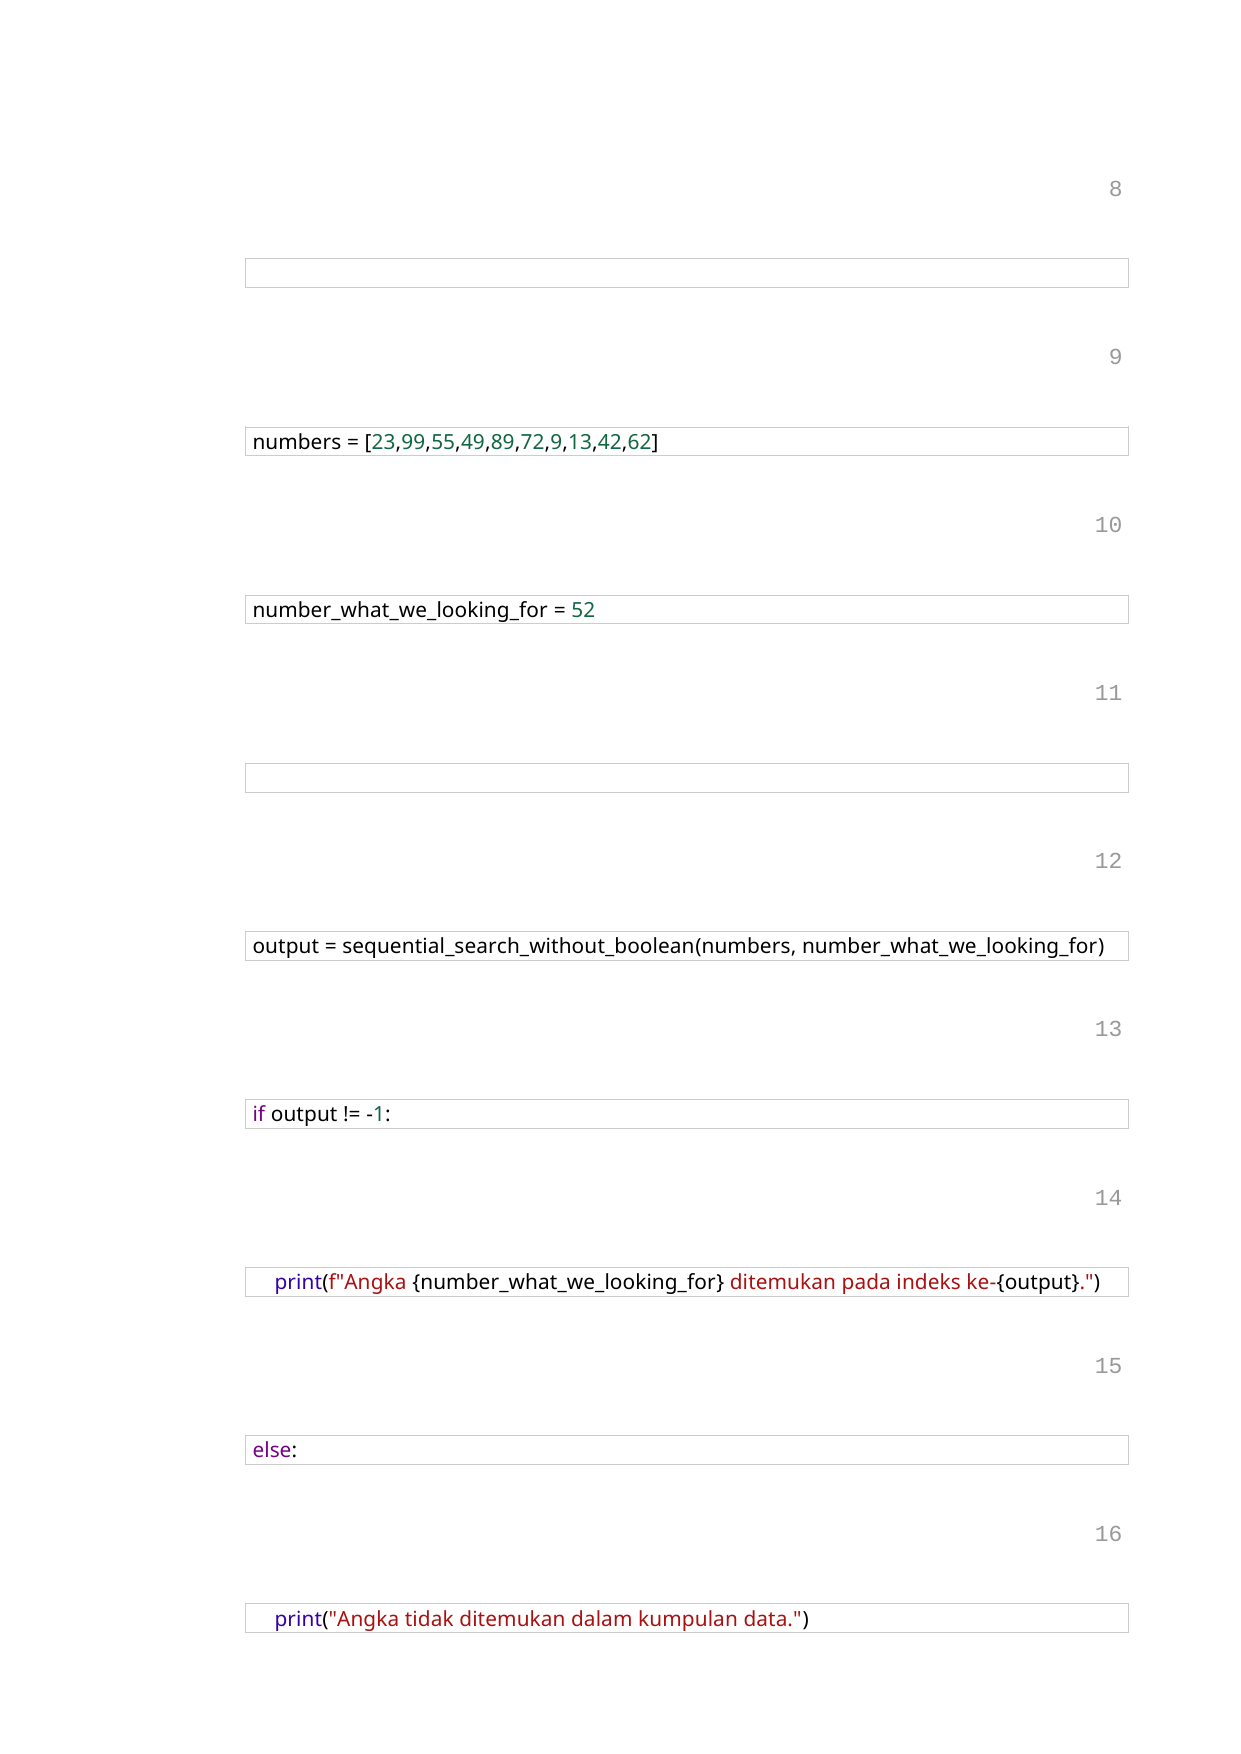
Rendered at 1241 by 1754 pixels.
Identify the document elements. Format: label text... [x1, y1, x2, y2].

text numbers = [23,99,55,49,89,72,9,13,42,62] [246, 428, 1128, 455]
text 13 [252, 1018, 1122, 1044]
text 12 [252, 850, 1122, 876]
text 14 [252, 1186, 1122, 1212]
text 15 [252, 1354, 1122, 1380]
text print(f"Angka {number_what_we_looking_for} ditemukan pada indeks ke-{output}.") [246, 1268, 1128, 1296]
text if output != -1: [246, 1100, 1128, 1128]
text output = sequential_search_without_boolean(numbers, number_what_we_looking_for) [246, 932, 1128, 960]
text ​ [246, 259, 1128, 287]
text 11 [252, 682, 1122, 707]
text print("Angka tidak ditemukan dalam kumpulan data.") [246, 1604, 1128, 1632]
text 9 [252, 345, 1122, 371]
text number_what_we_looking_for = 52 [246, 596, 1128, 623]
text ​ [246, 764, 1128, 792]
text else: [246, 1436, 1128, 1464]
text 16 [252, 1522, 1122, 1548]
text 10 [252, 513, 1122, 539]
text 8 [252, 177, 1122, 203]
